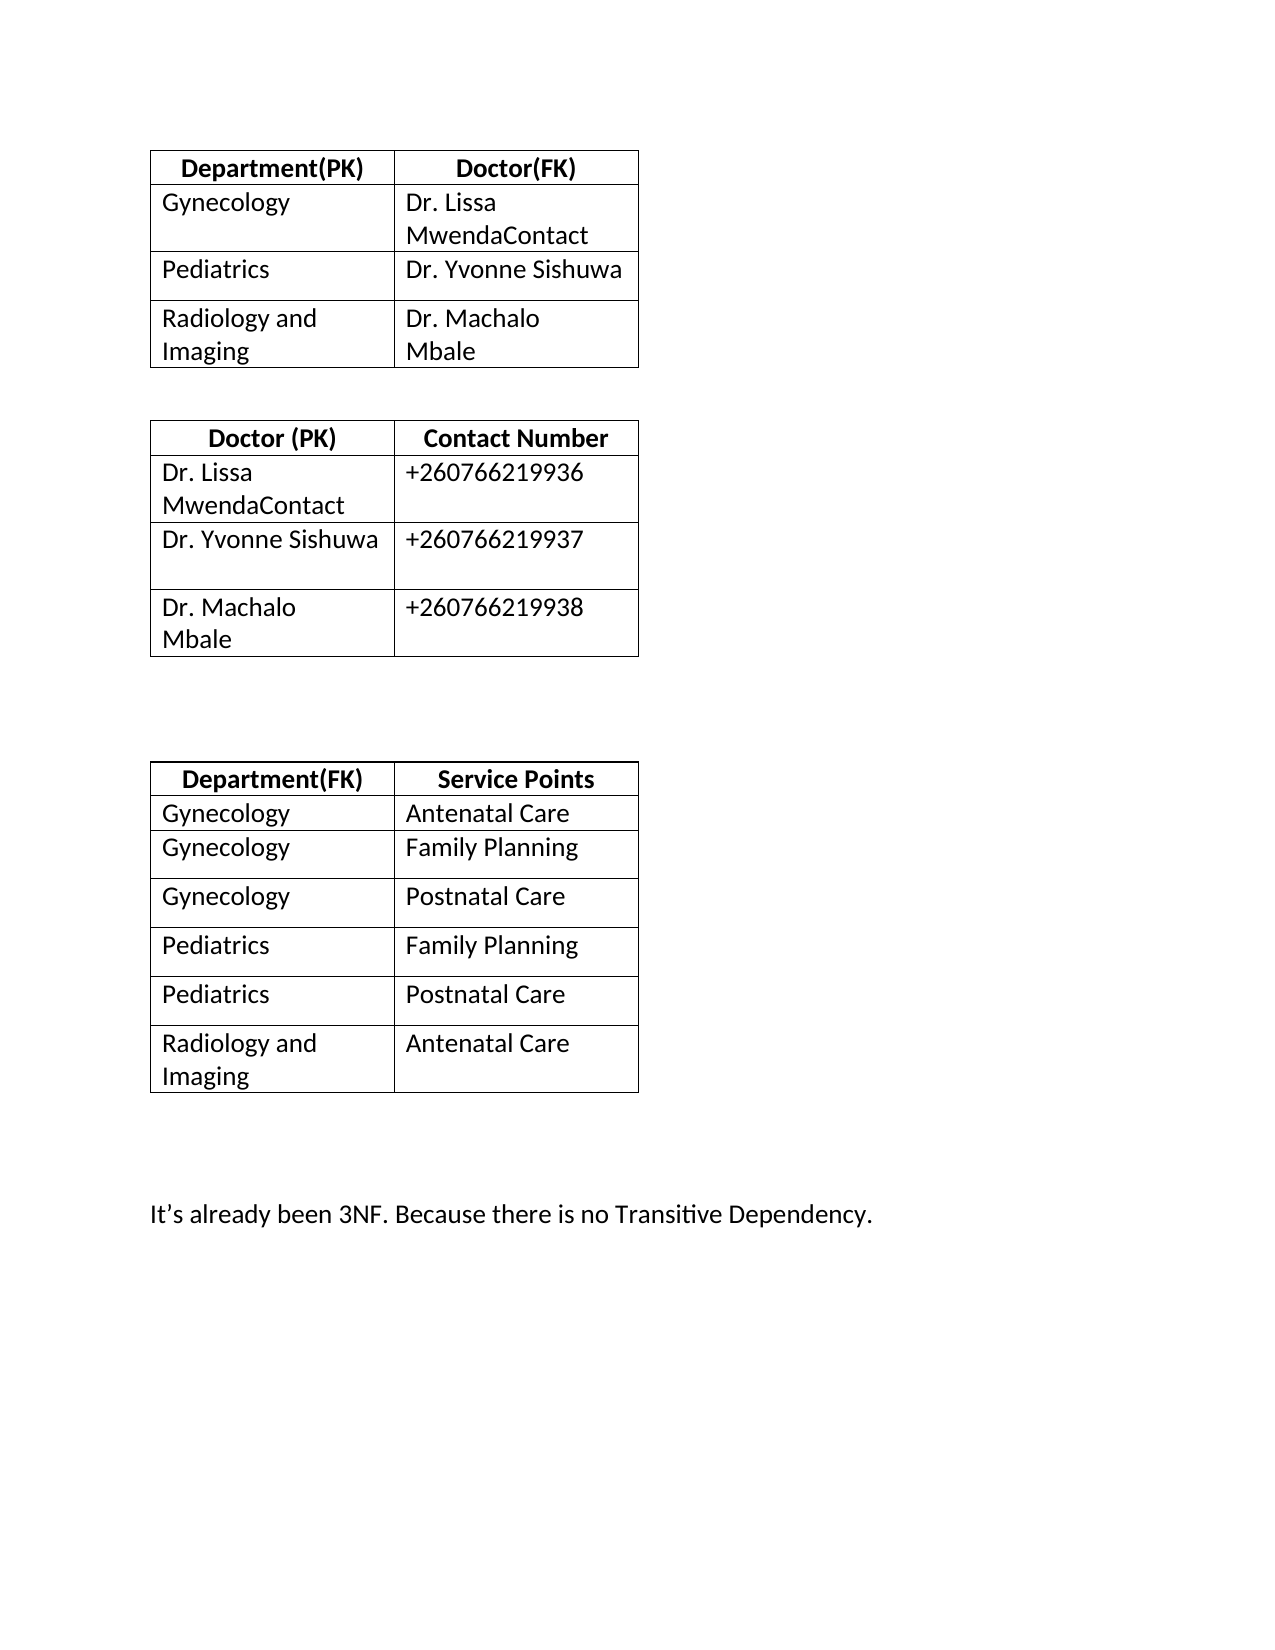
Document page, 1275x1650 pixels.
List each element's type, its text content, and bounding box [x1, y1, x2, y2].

text It’s already been 3NF. Because there is no Transitive Dependency. [150, 1198, 1125, 1231]
table_header Doctor(FK) [395, 151, 638, 184]
table_cell Family Planning [395, 928, 638, 976]
table_header Service Points [395, 763, 638, 795]
table_cell Postnatal Care [395, 977, 638, 1025]
table_cell Pediatrics [151, 252, 394, 300]
table_cell Dr. Lissa MwendaContact [395, 185, 638, 251]
table_header Contact Number [395, 421, 638, 454]
table_cell Radiology and Imaging [151, 301, 394, 367]
table_cell Antenatal Care [395, 1026, 638, 1092]
table_cell Gynecology [151, 831, 394, 878]
table_cell Gynecology [151, 185, 394, 251]
table_cell Pediatrics [151, 977, 394, 1025]
table_header Department(PK) [151, 151, 394, 184]
table_cell +260766219938 [395, 590, 638, 656]
table_cell Dr. Machalo Mbale [151, 590, 394, 656]
table_cell Dr. Lissa MwendaContact [151, 456, 394, 522]
table_header Doctor (PK) [151, 421, 394, 454]
table_cell Dr. Yvonne Sishuwa [395, 252, 638, 300]
table_cell Postnatal Care [395, 879, 638, 927]
table_cell Dr. Machalo Mbale [395, 301, 638, 367]
table_cell Gynecology [151, 796, 394, 829]
table_header Department(FK) [151, 763, 394, 795]
table_cell +260766219936 [395, 456, 638, 522]
table_cell Family Planning [395, 831, 638, 878]
table_cell Antenatal Care [395, 796, 638, 829]
table_cell Pediatrics [151, 928, 394, 976]
table_cell Gynecology [151, 879, 394, 927]
table_cell +260766219937 [395, 523, 638, 589]
table_cell Radiology and Imaging [151, 1026, 394, 1092]
table_cell Dr. Yvonne Sishuwa [151, 523, 394, 589]
